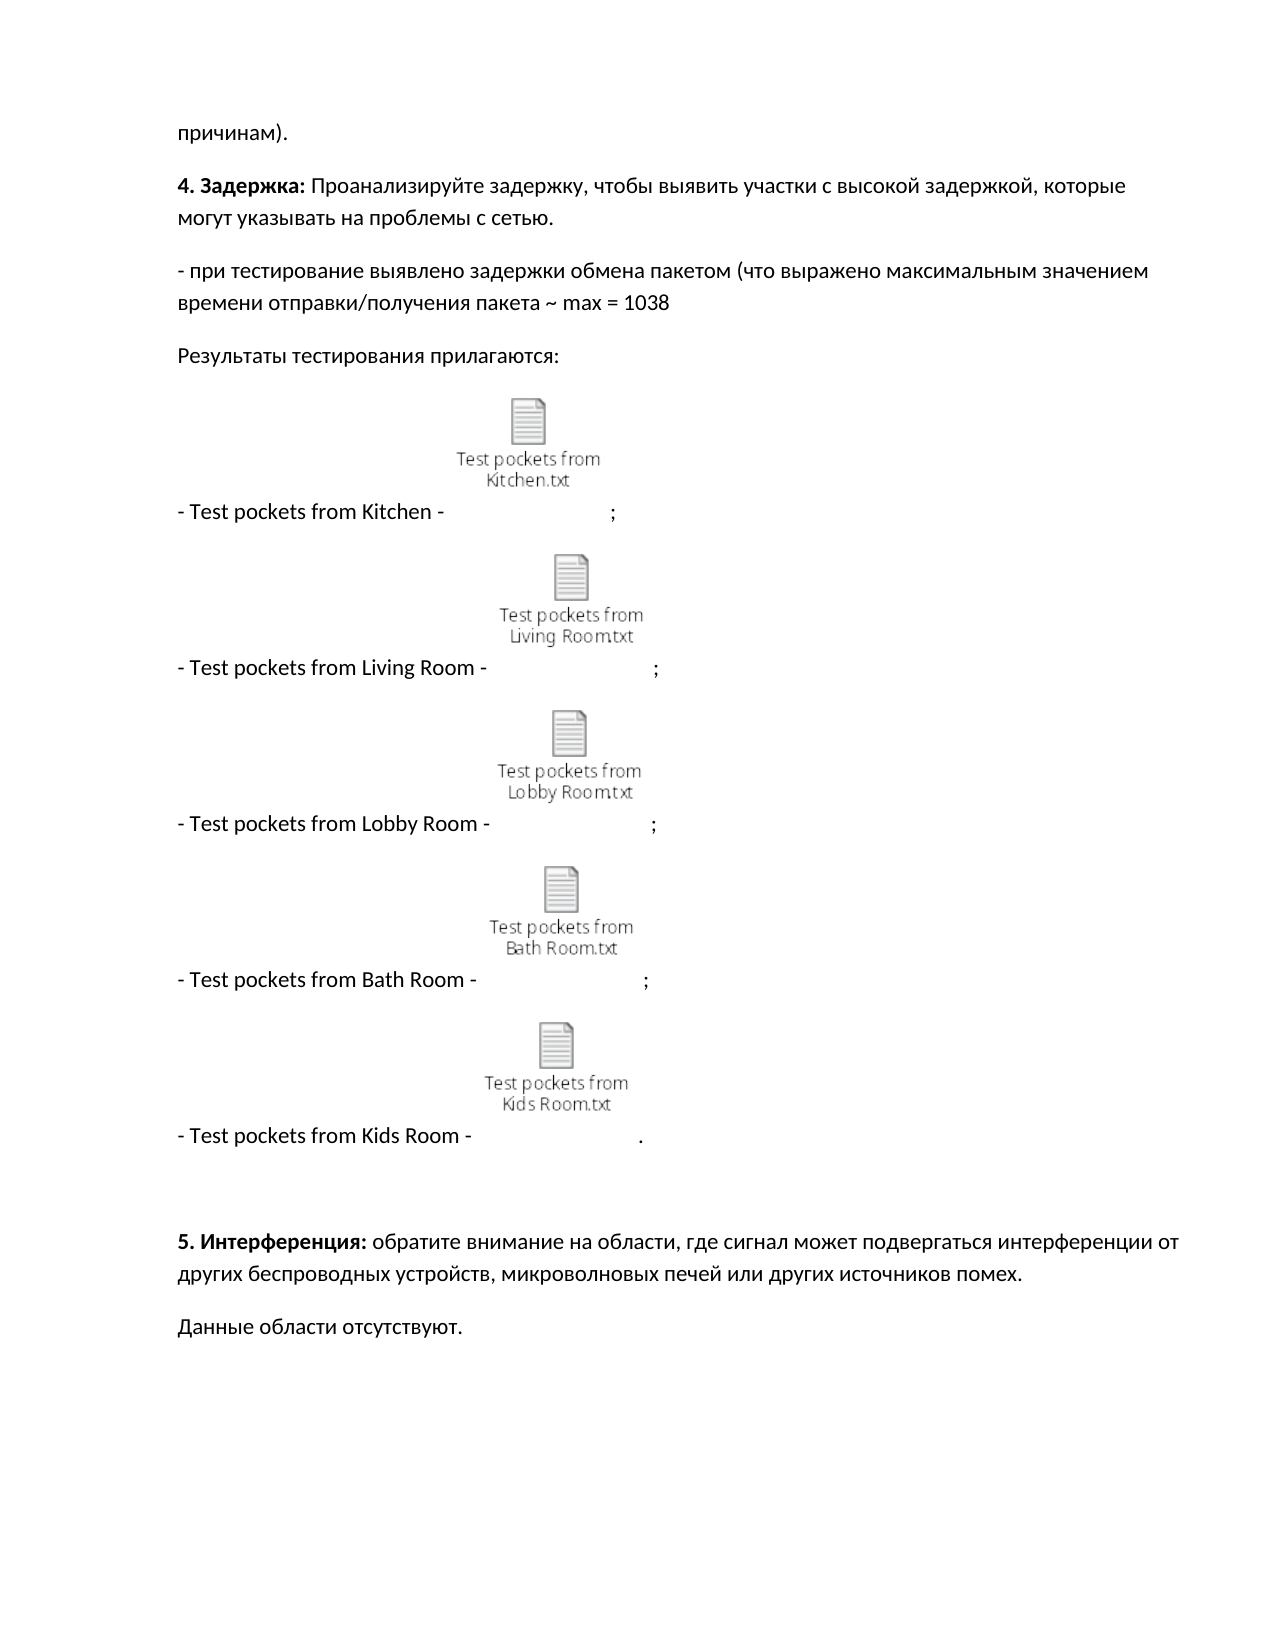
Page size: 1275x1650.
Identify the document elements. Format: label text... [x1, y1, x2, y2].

text - Test pockets from Kitchen - ; [177, 394, 1186, 526]
text - при тестирование выявлено задержки обмена пакетом (что выражено максимальным значением времени отправки/получения пакета ~ max = 1038 [177, 256, 1186, 317]
text 4. Задержка: Проанализируйте задержку, чтобы выявить участки с высокой задержкой, которые могут указывать на проблемы с сетью. [177, 171, 1186, 231]
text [177, 118, 1186, 146]
text Результаты тестирования прилагаются: [177, 342, 1186, 369]
text - Test pockets from Lobby Room -; [177, 706, 1186, 837]
text - Test pockets from Bath Room - ; [177, 862, 1186, 993]
text 5. Интерференция: обратите внимание на области, где сигнал может подвергаться интерференции от других беспроводных устройств, микроволновых печей или других источников помех. [177, 1227, 1186, 1287]
text - Test pockets from Living Room - ; [177, 551, 1186, 681]
text - Test pockets from Kids Room - . [177, 1018, 1186, 1149]
text Данные области отсутствуют. [177, 1312, 1186, 1341]
